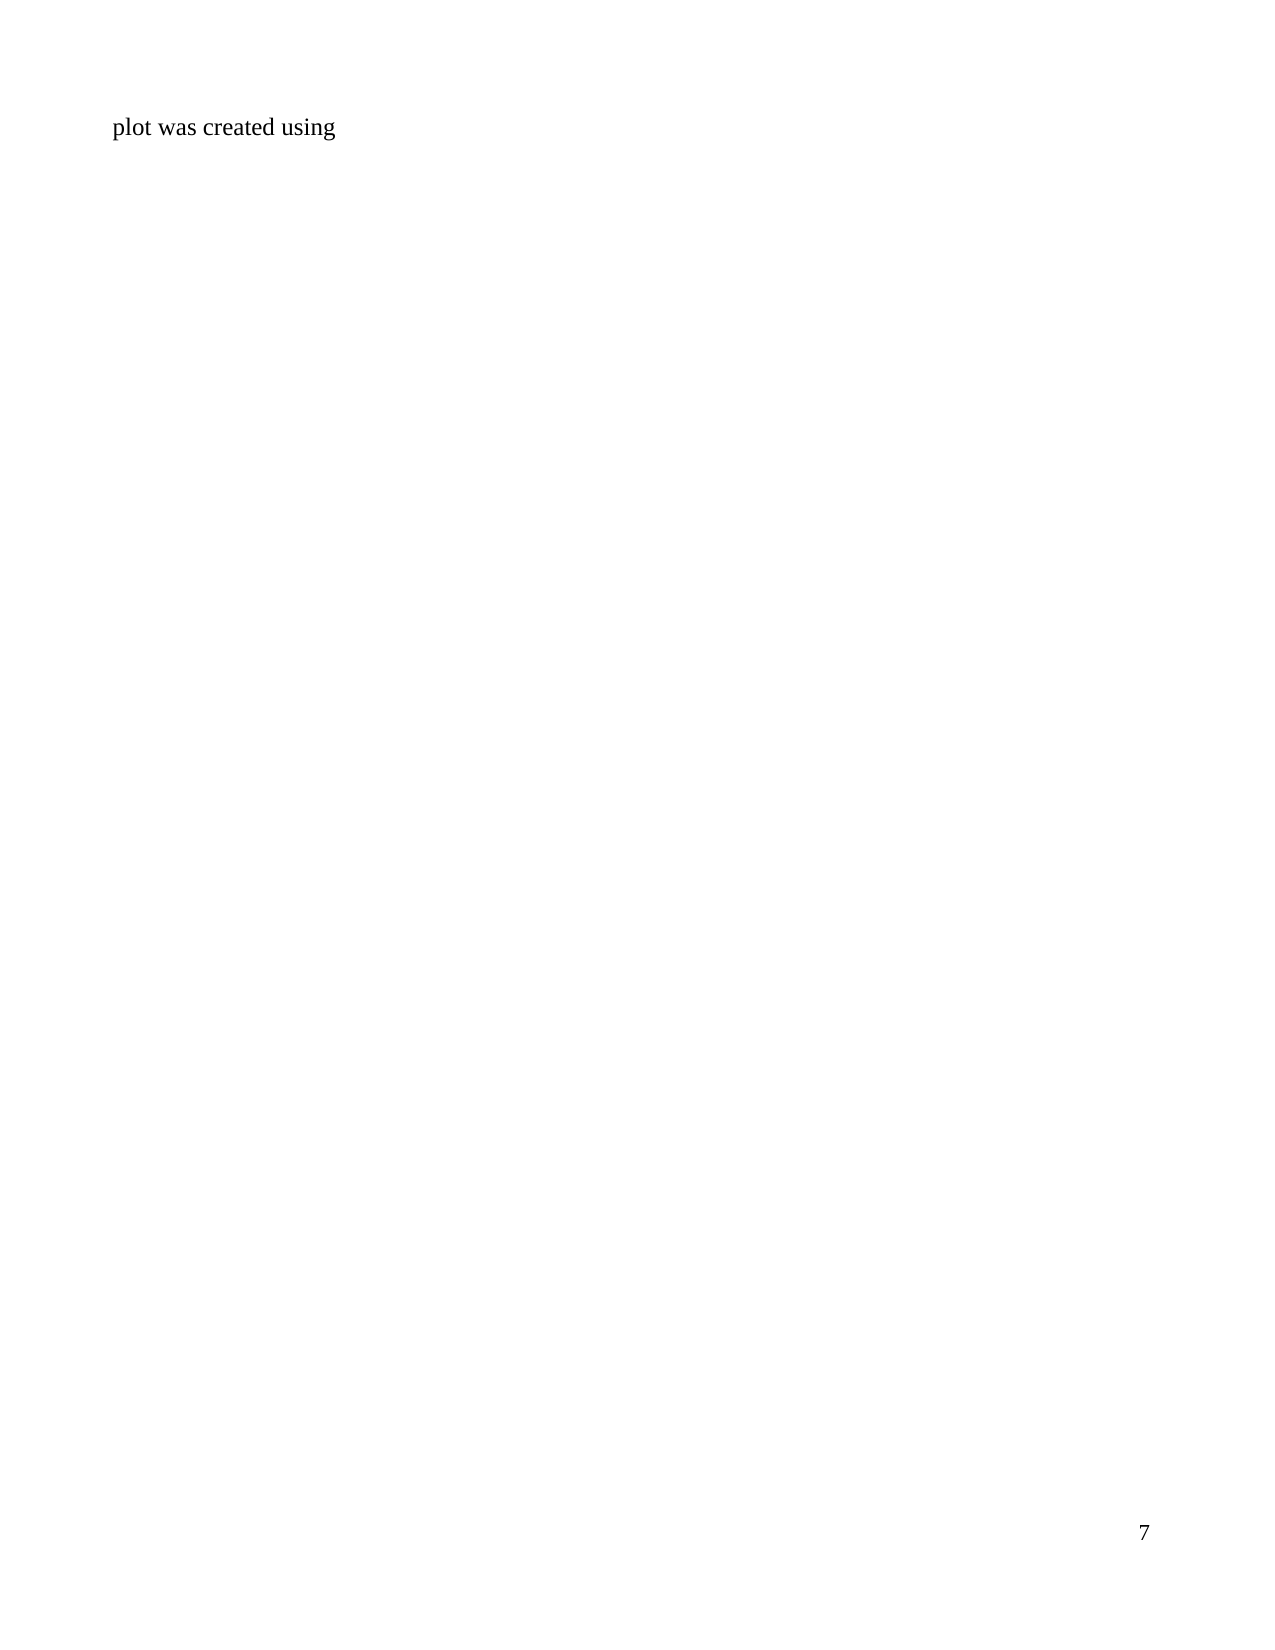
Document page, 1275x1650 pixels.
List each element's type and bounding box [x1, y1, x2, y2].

text [112, 112, 1163, 141]
